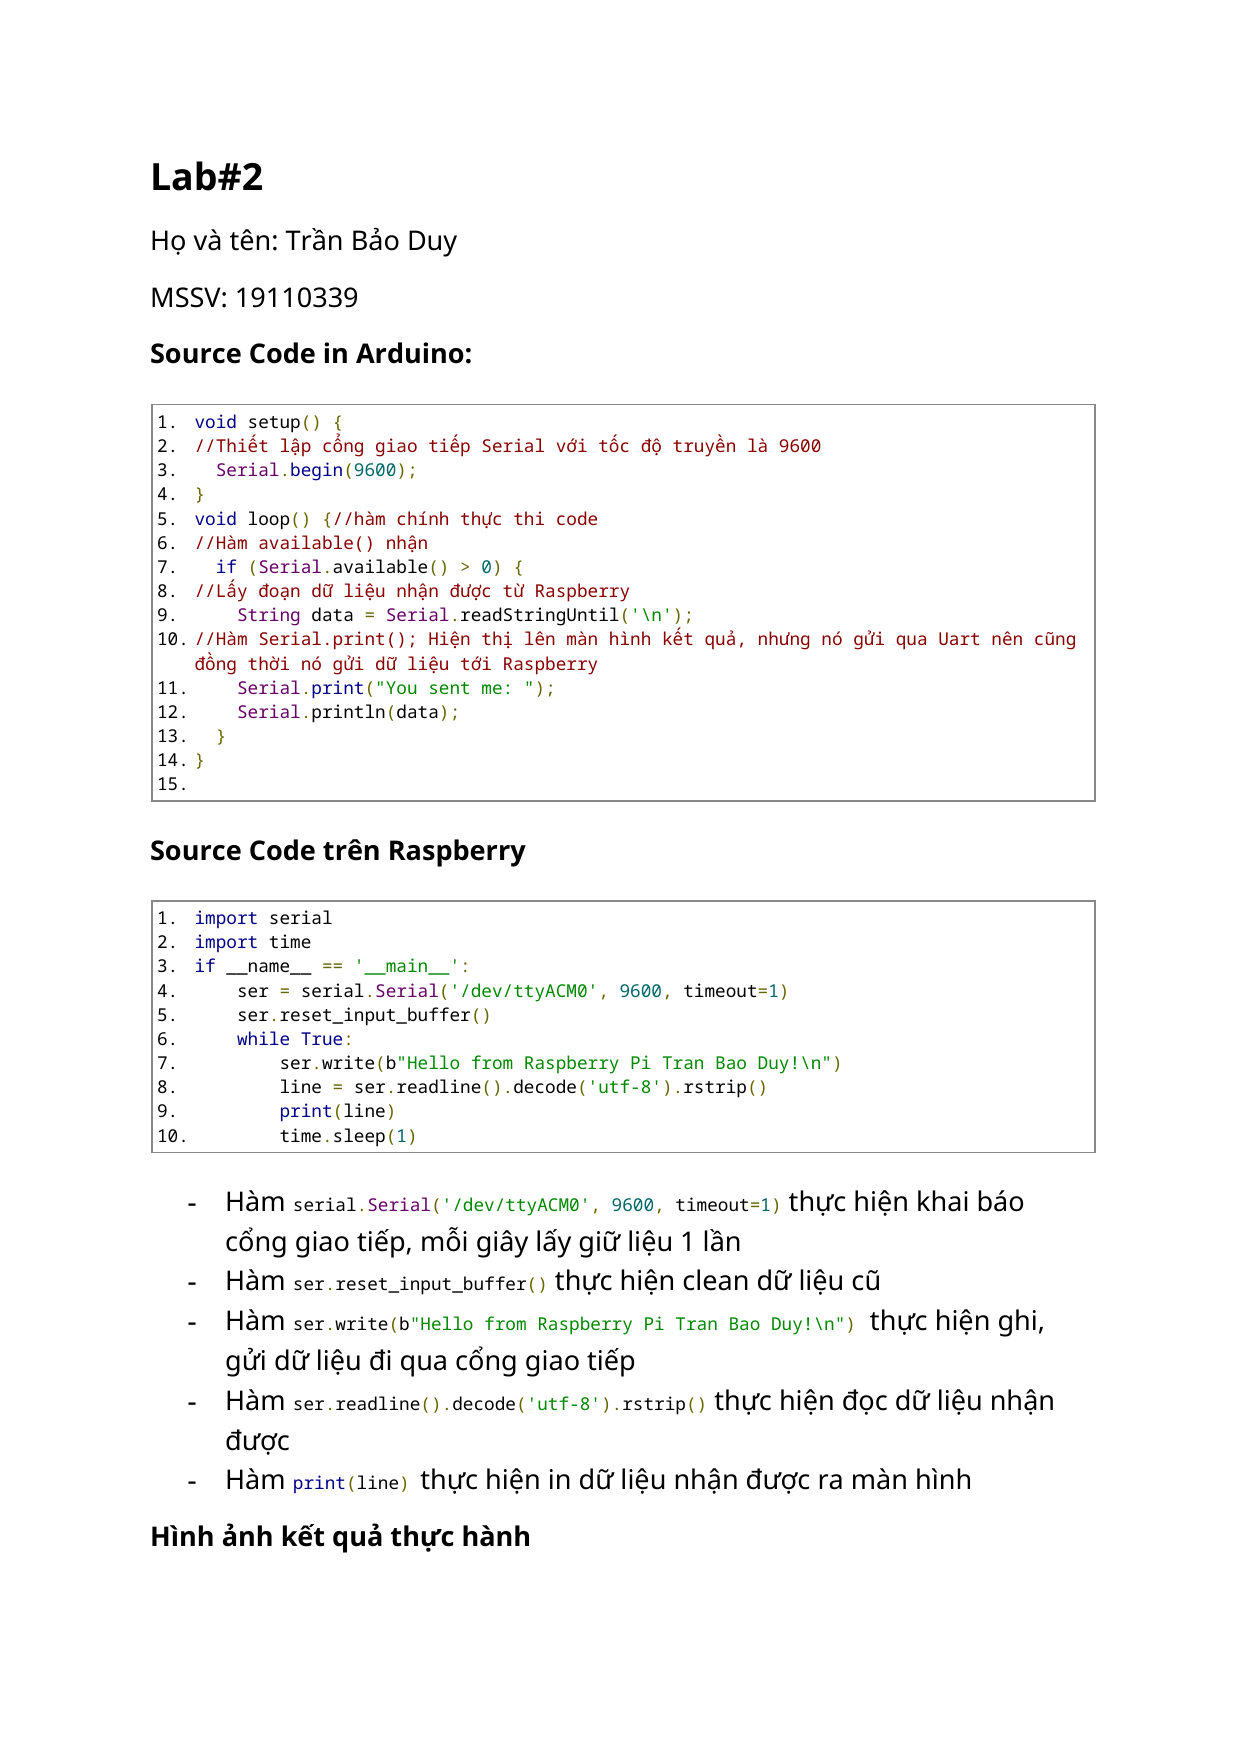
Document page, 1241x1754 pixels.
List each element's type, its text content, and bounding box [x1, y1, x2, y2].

list } [153, 742, 1094, 772]
list void setup() { [153, 405, 1094, 428]
list void loop() {//hàm chính thực thi code [153, 500, 1094, 524]
list print(line) [153, 1093, 1094, 1117]
list if (Serial.available() > 0) { [153, 549, 1094, 573]
text Source Code trên Raspberry [150, 831, 1090, 868]
list ser = serial.Serial('/dev/ttyACM0', 9600, timeout=1) [153, 972, 1094, 997]
list Hàm ser.readline().decode('utf-8').rstrip() thực hiện đọc dữ liệu nhận được [187, 1381, 1090, 1458]
text Họ và tên: Trần Bảo Duy [150, 222, 1090, 259]
text MSSV: 19110339 [150, 278, 1090, 315]
text Hình ảnh kết quả thực hành [150, 1517, 1090, 1554]
list ser.write(b"Hello from Raspberry Pi Tran Bao Duy!\n") [153, 1045, 1094, 1069]
list Serial.println(data); [153, 694, 1094, 718]
list } [153, 718, 1094, 742]
list } [153, 476, 1094, 500]
list if __name__ == '__main__': [153, 948, 1094, 972]
list Hàm serial.Serial('/dev/ttyACM0', 9600, timeout=1) thực hiện khai báo cổng giao tiếp, mỗi giây lấy giữ liệu 1 lần [187, 1182, 1090, 1259]
text Source Code in Arduino: [150, 335, 1090, 372]
list ser.reset_input_buffer() [153, 997, 1094, 1021]
list //Thiết lập cổng giao tiếp Serial với tốc độ truyền là 9600 [153, 428, 1094, 452]
list Hàm ser.write(b"Hello from Raspberry Pi Tran Bao Duy!\n") thực hiện ghi, gửi dữ liệu đi qua cổng giao tiếp [187, 1302, 1090, 1378]
list Hàm print(line) thực hiện in dữ liệu nhận được ra màn hình [187, 1461, 1090, 1498]
list //Hàm Serial.print(); Hiện thị lên màn hình kết quả, nhưng nó gửi qua Uart nên cũng đồng thời nó gửi dữ liệu tới Raspberry [153, 621, 1094, 669]
list String data = Serial.readStringUntil('\n'); [153, 597, 1094, 621]
list while True: [153, 1021, 1094, 1045]
list //Hàm available() nhận [153, 524, 1094, 549]
list import serial [153, 902, 1094, 924]
list line = ser.readline().decode('utf-8').rstrip() [153, 1069, 1094, 1093]
list Hàm ser.reset_input_buffer() thực hiện clean dữ liệu cũ [187, 1262, 1090, 1299]
list time.sleep(1) [153, 1117, 1094, 1152]
list Serial.begin(9600); [153, 452, 1094, 476]
text Lab#2 [150, 150, 1090, 201]
list Serial.print("You sent me: "); [153, 669, 1094, 694]
list import time [153, 924, 1094, 948]
list //Lấy đoạn dữ liệu nhận được từ Raspberry [153, 573, 1094, 597]
